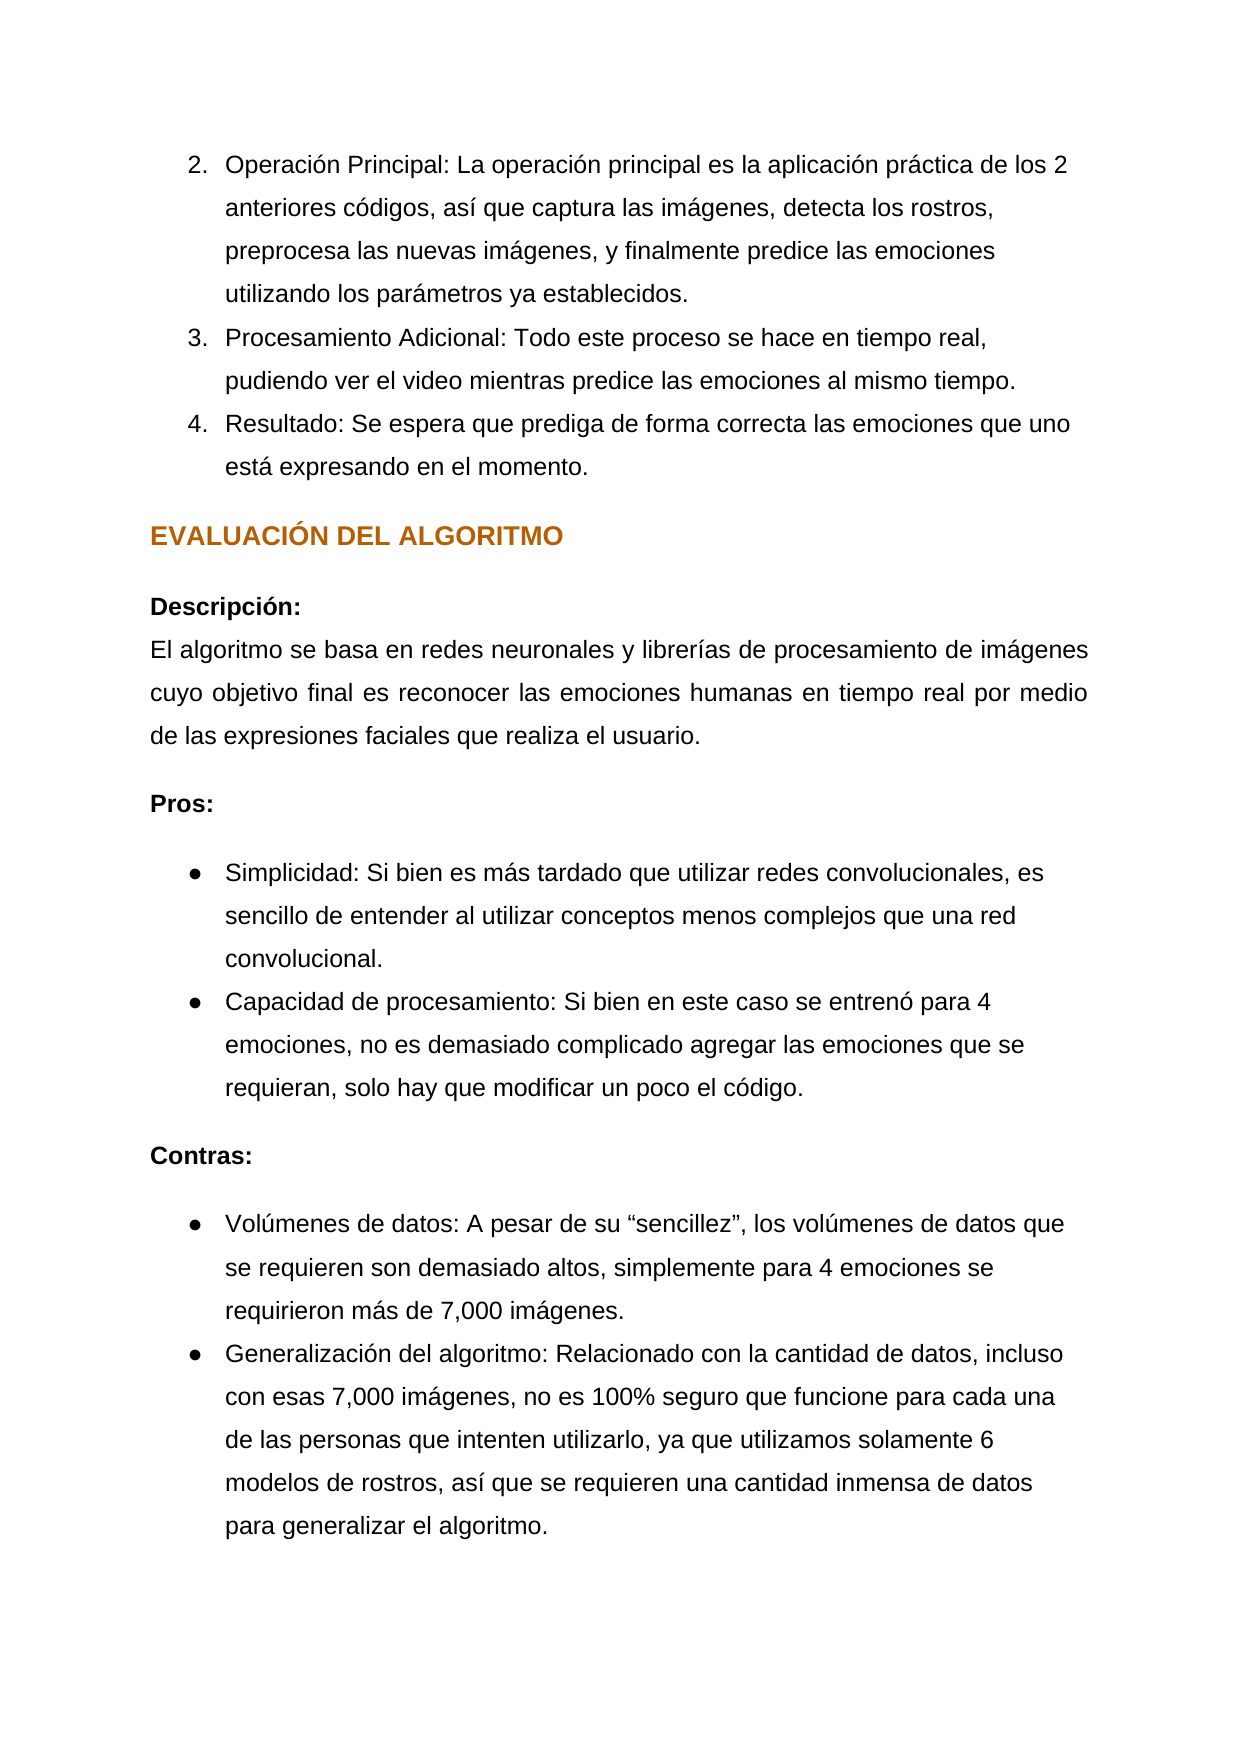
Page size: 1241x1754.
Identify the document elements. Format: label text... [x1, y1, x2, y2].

text Descripción: El algoritmo se basa en redes neuronales y librerías de procesamiento de imágenes cuyo objetivo final es reconocer las emociones humanas en tiempo real por medio de las expresiones faciales que realiza el usuario. [150, 592, 1090, 750]
list Procesamiento Adicional: Todo este proceso se hace en tiempo real, pudiendo ver el video mientras predice las emociones al mismo tiempo. [187, 322, 1090, 394]
text Pros: [150, 789, 1090, 818]
list Generalización del algoritmo: Relacionado con la cantidad de datos, incluso con esas 7,000 imágenes, no es 100% seguro que funcione para cada una de las personas que intenten utilizarlo, ya que utilizamos solamente 6 modelos de rostros, así que se requieren una cantidad inmensa de datos para generalizar el algoritmo. [187, 1339, 1090, 1540]
list Operación Principal: La operación principal es la aplicación práctica de los 2 anteriores códigos, así que captura las imágenes, detecta los rostros, preprocesa las nuevas imágenes, y finalmente predice las emociones utilizando los parámetros ya establecidos. [187, 150, 1090, 308]
text Contras: [150, 1141, 1090, 1170]
list Capacidad de procesamiento: Si bien en este caso se entrenó para 4 emociones, no es demasiado complicado agregar las emociones que se requieran, solo hay que modificar un poco el código. [187, 987, 1090, 1102]
list Simplicidad: Si bien es más tardado que utilizar redes convolucionales, es sencillo de entender al utilizar conceptos menos complejos que una red convolucional. [187, 857, 1090, 972]
title EVALUACIÓN DEL ALGORITMO [150, 520, 1090, 551]
list Volúmenes de datos: A pesar de su “sencillez”, los volúmenes de datos que se requieren son demasiado altos, simplemente para 4 emociones se requirieron más de 7,000 imágenes. [187, 1209, 1090, 1324]
list Resultado: Se espera que prediga de forma correcta las emociones que uno está expresando en el momento. [187, 409, 1090, 481]
